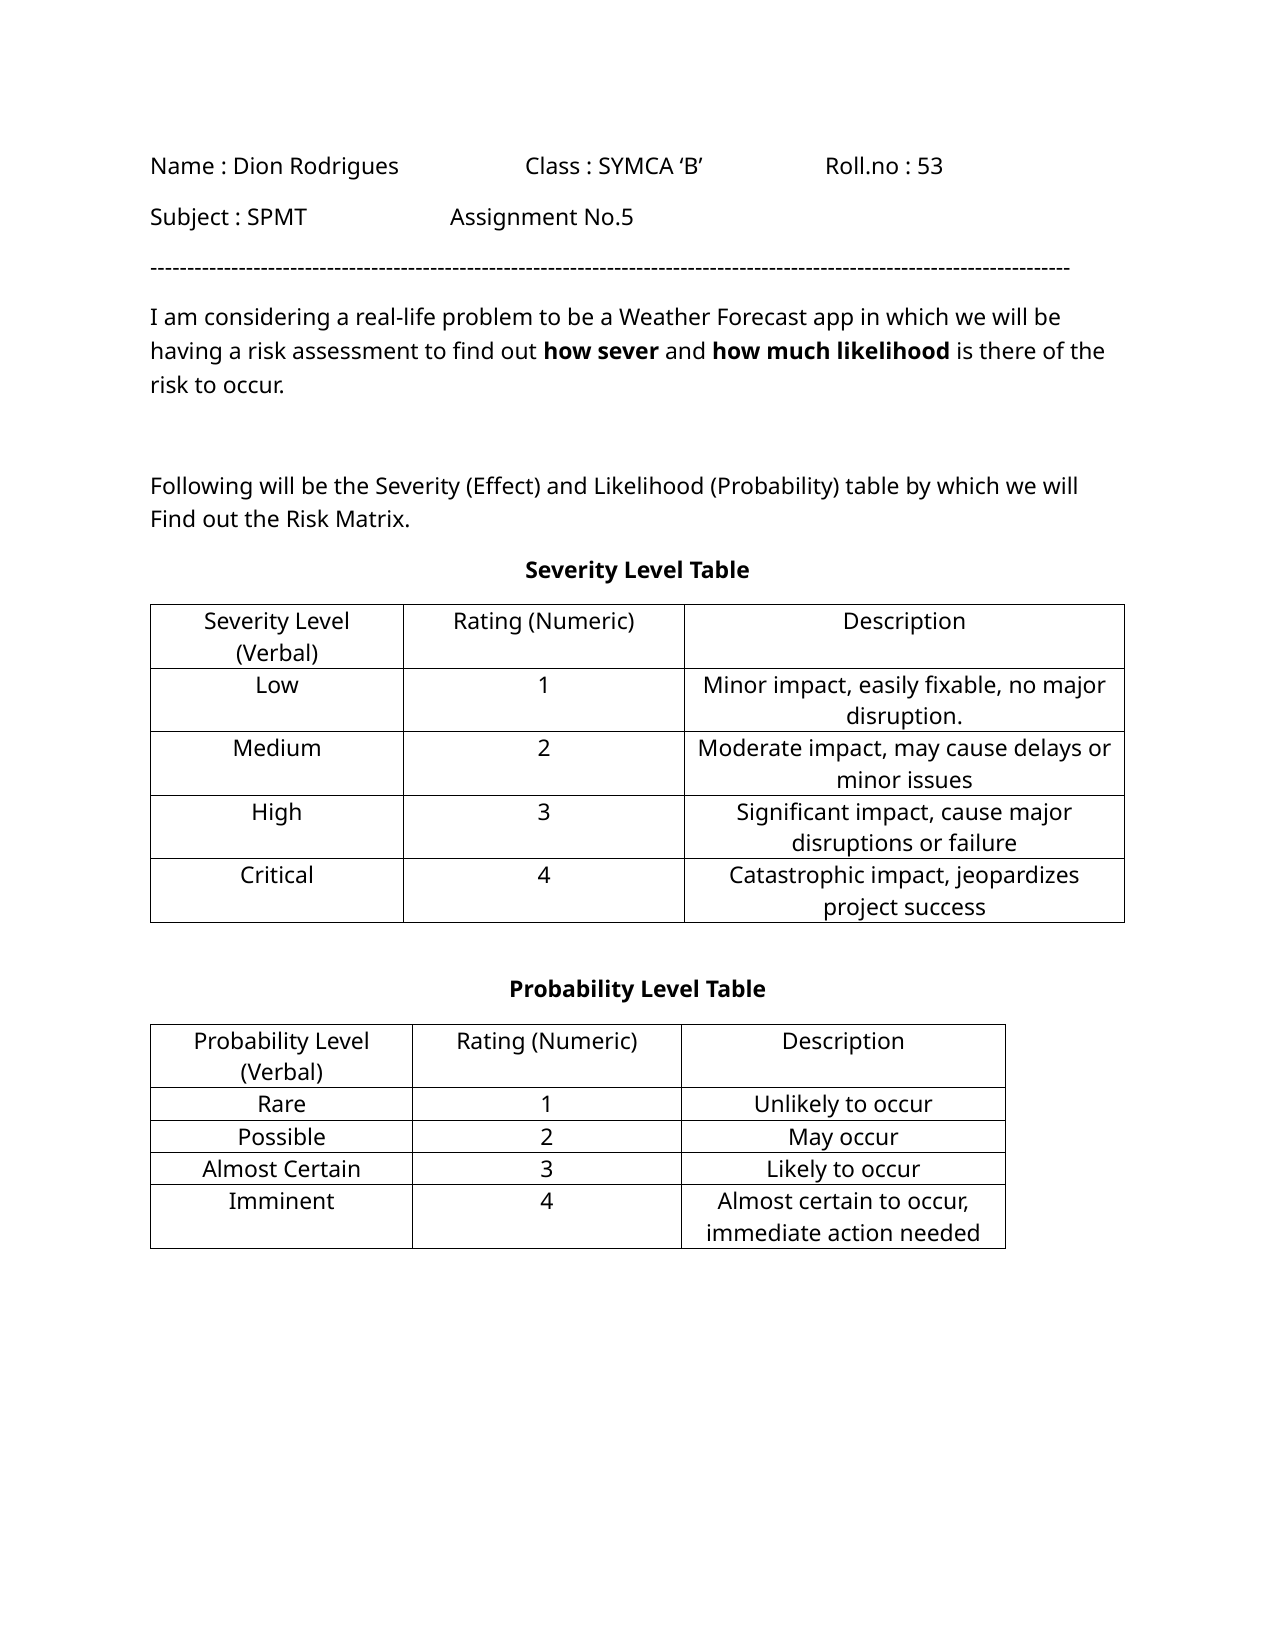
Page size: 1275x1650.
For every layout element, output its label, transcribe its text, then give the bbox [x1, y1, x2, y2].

table_cell May occur [682, 1121, 1005, 1152]
table_cell 1 [413, 1088, 681, 1119]
table_cell Almost certain to occur, immediate action needed [682, 1185, 1005, 1248]
table_cell 3 [413, 1153, 681, 1184]
table_cell Medium [151, 732, 403, 795]
text I am considering a real-life problem to be a Weather Forecast app in which we will be having a risk assessment to find out how sever and how much likelihood is there of the risk to occur. [150, 301, 1125, 400]
table_cell Low [151, 669, 403, 731]
table_cell Unlikely to occur [682, 1088, 1005, 1119]
table_header Rating (Numeric) [404, 605, 684, 668]
table_cell Possible [151, 1121, 412, 1152]
table_header Severity Level (Verbal) [151, 605, 403, 668]
table_cell High [151, 796, 403, 858]
table_cell Rare [151, 1088, 412, 1119]
table_cell Moderate impact, may cause delays or minor issues [685, 732, 1124, 795]
table_cell Likely to occur [682, 1153, 1005, 1184]
text Probability Level Table [150, 973, 1125, 1004]
table_header Description [685, 605, 1124, 668]
table_cell 1 [404, 669, 684, 731]
text Severity Level Table [150, 554, 1125, 585]
text Subject : SPMT Assignment No.5 [150, 200, 1125, 232]
table_cell 3 [404, 796, 684, 858]
table_cell 4 [413, 1185, 681, 1248]
text ----------------------------------------------------------------------------------------------------------------------------- [150, 251, 1125, 282]
table_cell Imminent [151, 1185, 412, 1248]
table_header Rating (Numeric) [413, 1025, 681, 1087]
table_cell Catastrophic impact, jeopardizes project success [685, 859, 1124, 922]
table_header Probability Level (Verbal) [151, 1025, 412, 1087]
table_cell Almost Certain [151, 1153, 412, 1184]
table_cell 2 [404, 732, 684, 795]
table_cell Minor impact, easily fixable, no major disruption. [685, 669, 1124, 731]
table_header Description [682, 1025, 1005, 1087]
text Following will be the Severity (Effect) and Likelihood (Probability) table by which we will Find out the Risk Matrix. [150, 469, 1125, 534]
table_cell Significant impact, cause major disruptions or failure [685, 796, 1124, 858]
table_cell 4 [404, 859, 684, 922]
text Name : Dion Rodrigues Class : SYMCA ‘B’ Roll.no : 53 [150, 150, 1125, 181]
table_cell 2 [413, 1121, 681, 1152]
table_cell Critical [151, 859, 403, 922]
